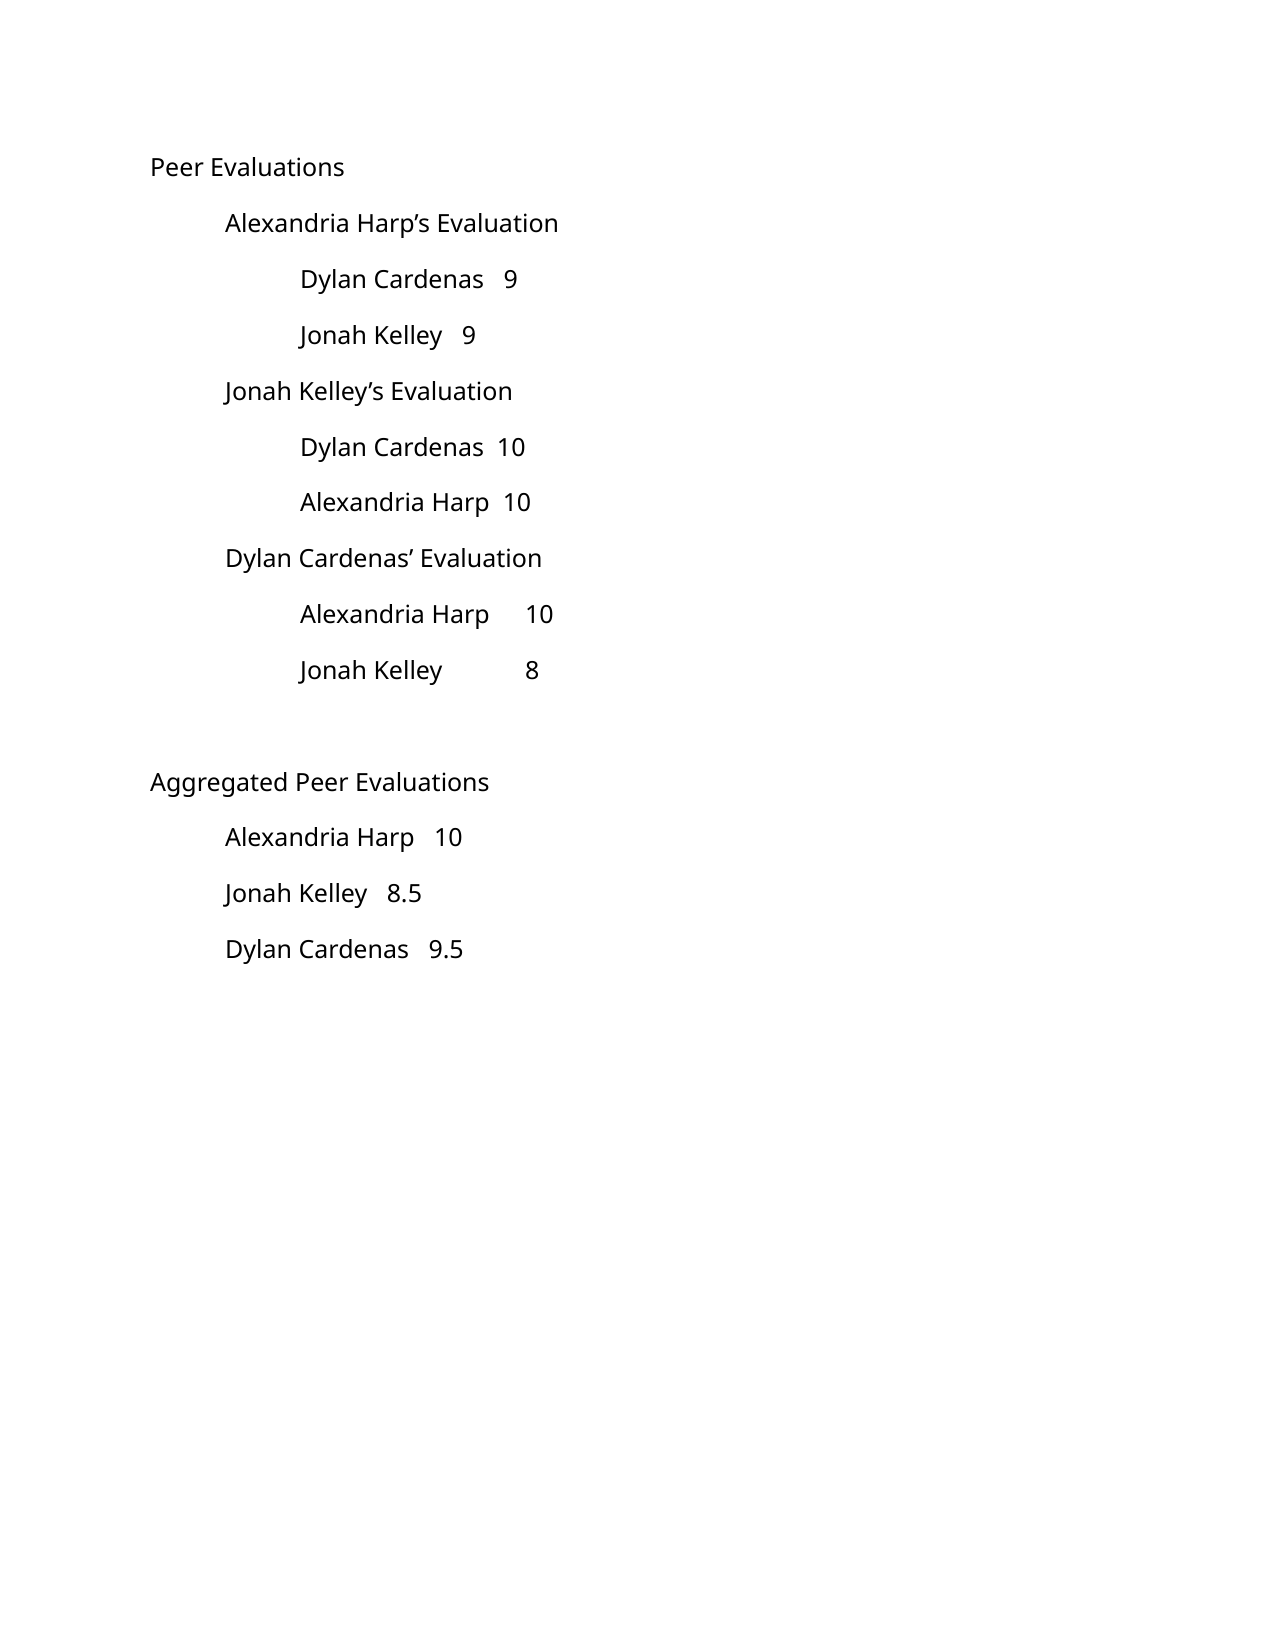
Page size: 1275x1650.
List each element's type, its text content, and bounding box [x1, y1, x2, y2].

text Jonah Kelley 9 [150, 317, 1125, 352]
text Dylan Cardenas 9 [150, 262, 1125, 296]
text Peer Evaluations [150, 150, 1125, 184]
text Alexandria Harp 10 [150, 820, 1125, 854]
text Aggregated Peer Evaluations [150, 764, 1125, 798]
text Dylan Cardenas’ Evaluation [150, 541, 1125, 575]
text Jonah Kelley 8.5 [150, 876, 1125, 910]
text Dylan Cardenas 9.5 [150, 932, 1125, 966]
text Jonah Kelley 8 [150, 652, 1125, 687]
text Alexandria Harp 10 [150, 485, 1125, 519]
text Jonah Kelley’s Evaluation [150, 373, 1125, 407]
text Alexandria Harp’s Evaluation [150, 206, 1125, 240]
text Alexandria Harp 10 [150, 597, 1125, 631]
text Dylan Cardenas 10 [150, 429, 1125, 463]
